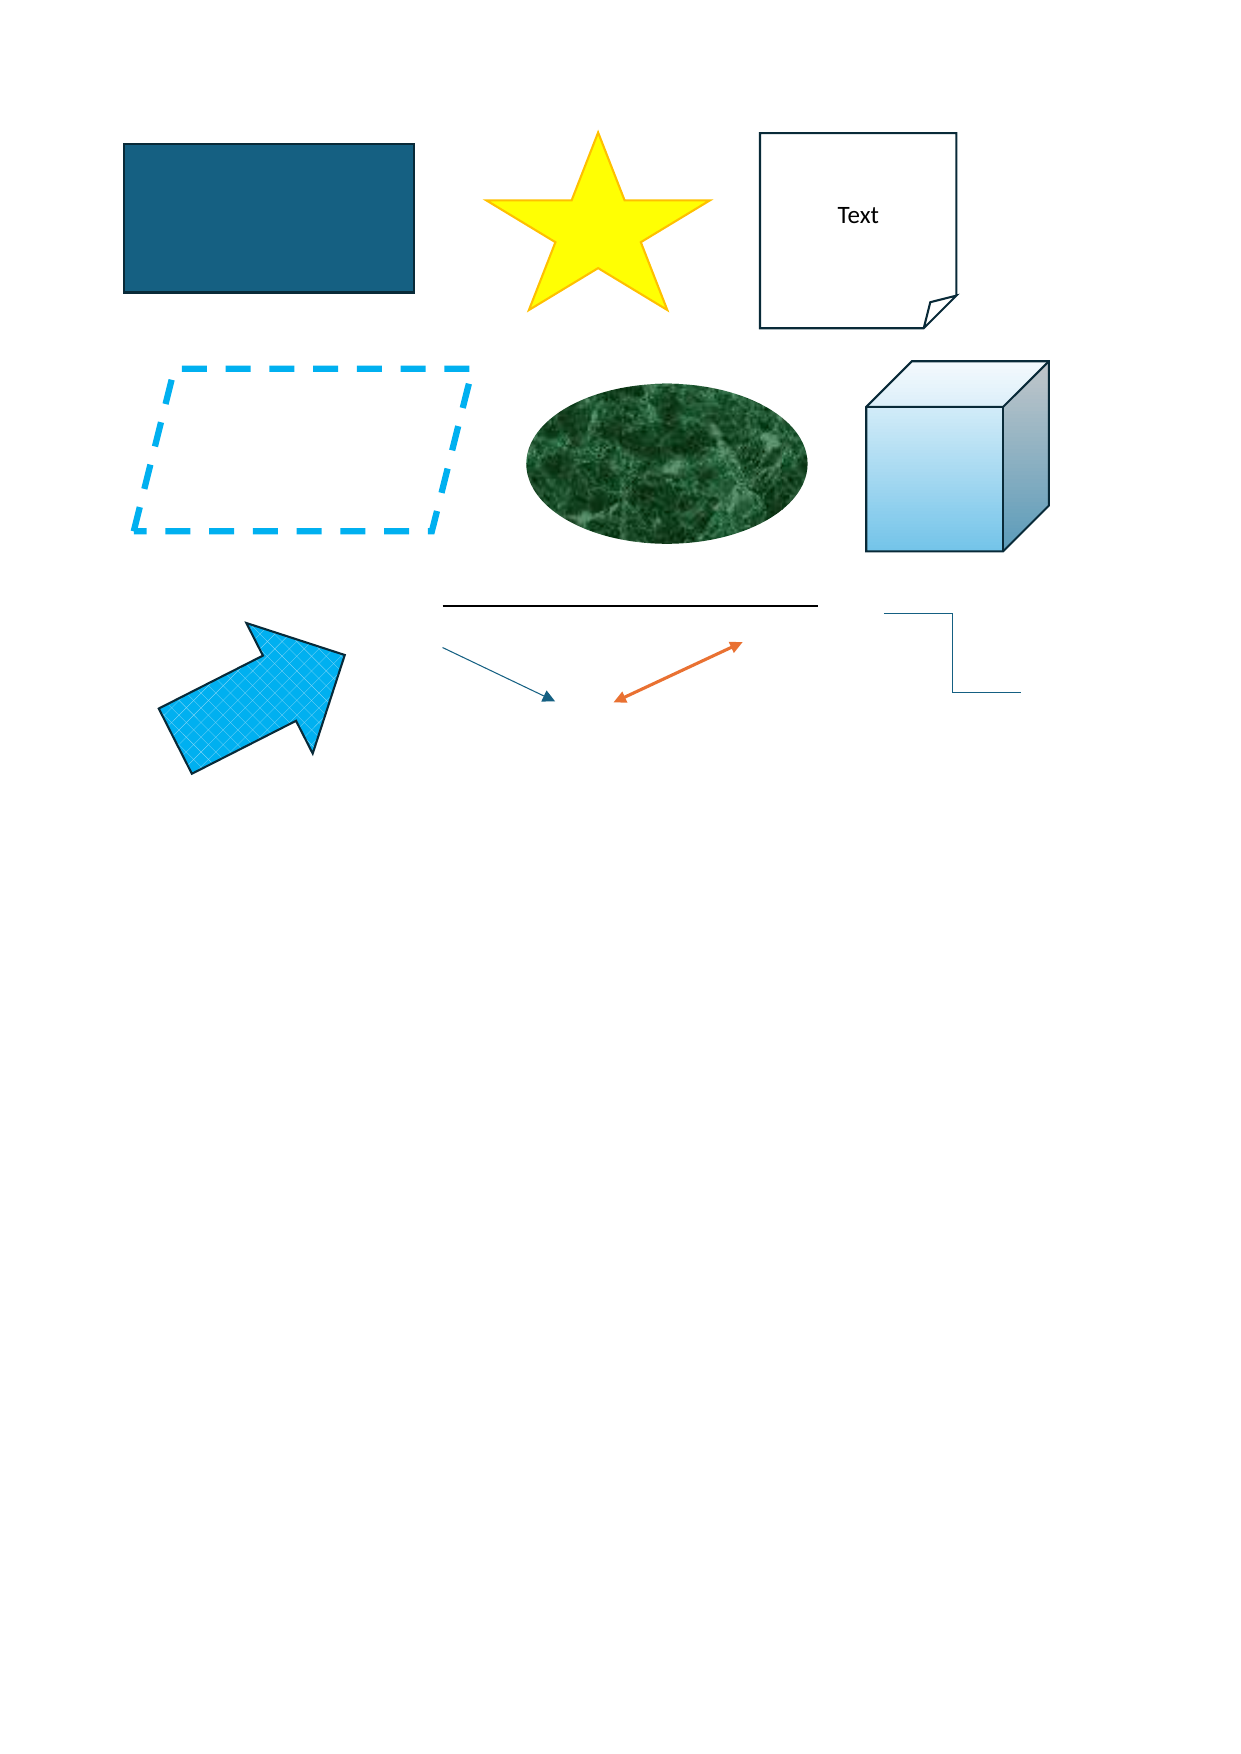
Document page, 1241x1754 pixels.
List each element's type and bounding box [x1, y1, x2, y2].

picture [526, 383, 808, 544]
